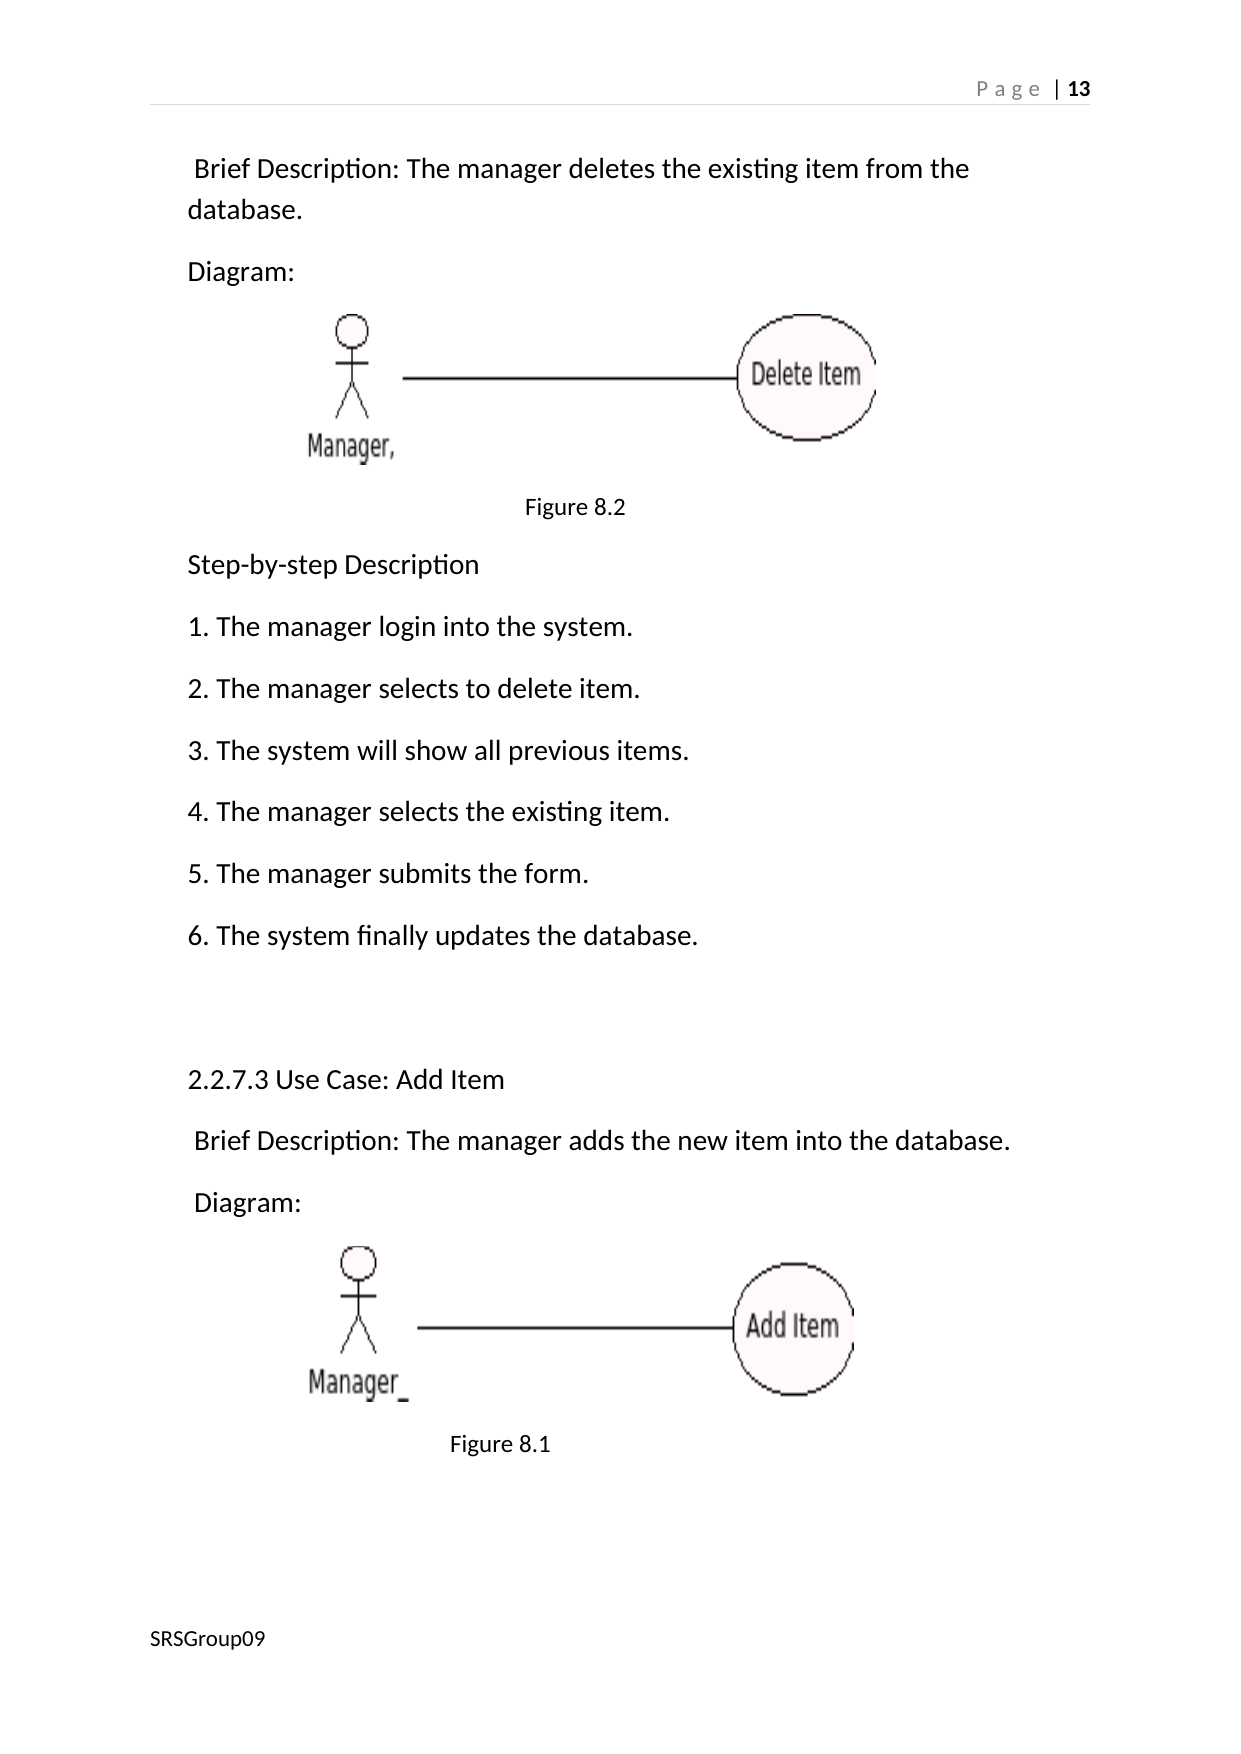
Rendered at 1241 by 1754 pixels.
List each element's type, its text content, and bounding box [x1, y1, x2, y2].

text Diagram: [187, 253, 1090, 288]
picture [300, 1246, 854, 1402]
text 2.2.7.3 Use Case: Add Item [187, 1061, 1090, 1096]
text Step-by-step Description [187, 546, 1090, 582]
text Figure 8.1 [187, 1428, 1090, 1458]
text Figure 8.2 [187, 491, 1090, 521]
picture [300, 314, 876, 465]
text 2. The manager selects to delete item. [187, 670, 1090, 706]
text Diagram: [187, 1184, 1090, 1220]
text 5. The manager submits the form. [187, 855, 1090, 891]
text Brief Description: The manager deletes the existing item from the database. [187, 150, 1090, 227]
text 4. The manager selects the existing item. [187, 793, 1090, 829]
text 3. The system will show all previous items. [187, 732, 1090, 767]
text Brief Description: The manager adds the new item into the database. [187, 1122, 1090, 1158]
text 1. The manager login into the system. [187, 608, 1090, 644]
text 6. The system finally updates the database. [187, 917, 1090, 953]
